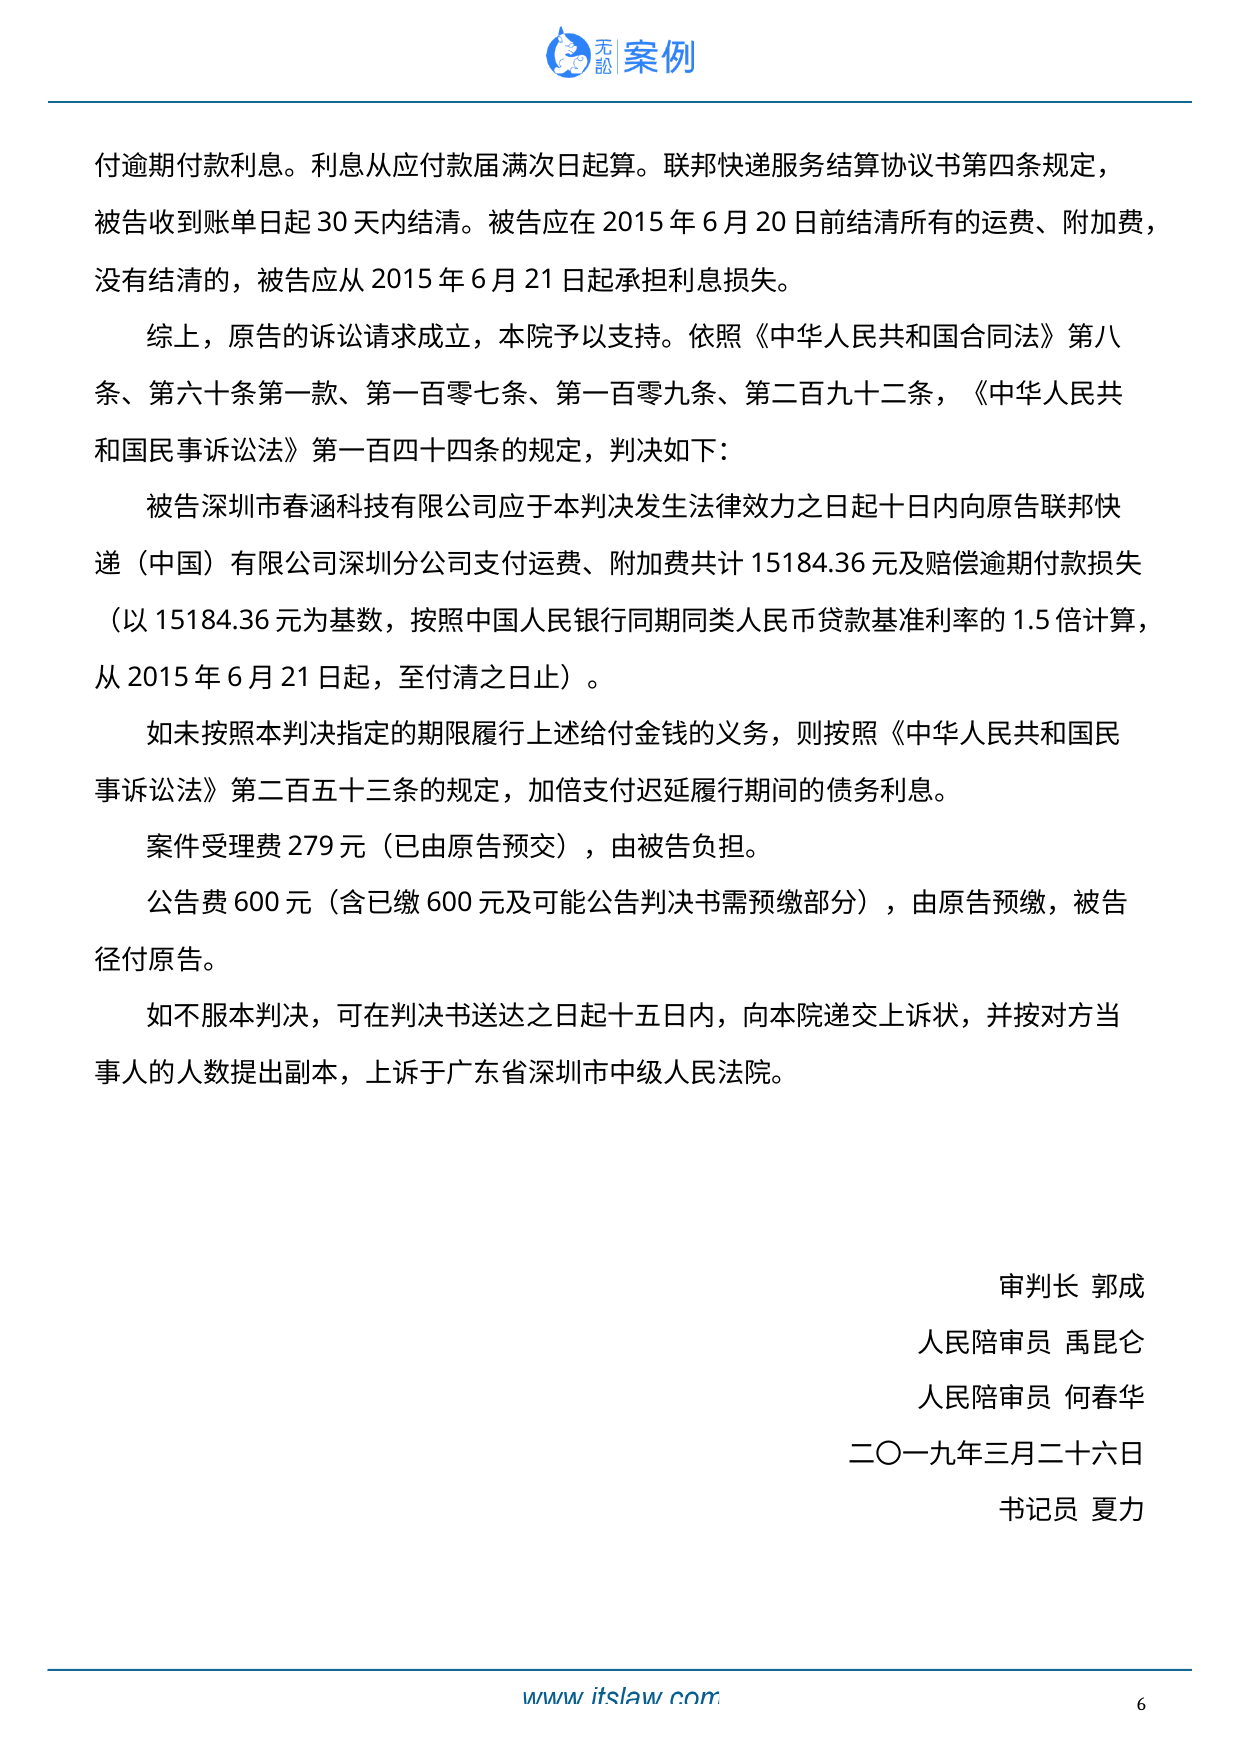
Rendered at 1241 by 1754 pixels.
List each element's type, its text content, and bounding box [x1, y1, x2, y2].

text 人民陪审员 何春华 [94, 1374, 1146, 1418]
text 如不服本判决，可在判决书送达之日起十五日内，向本院递交上诉状，并按对方当事人的人数提出副本，上诉于广东省深圳市中级人民法院。 [94, 992, 1146, 1093]
text 综上，原告的诉讼请求成立，本院予以支持。依照《中华人民共和国合同法》第八条、第六十条第一款、第一百零七条、第一百零九条、第二百九十二条，《中华人民共和国民事诉讼法》第一百四十四条的规定，判决如下： [94, 312, 1146, 471]
text 审判长 郭成 [94, 1262, 1146, 1306]
text 被告深圳市春涵科技有限公司应于本判决发生法律效力之日起十日内向原告联邦快递（中国）有限公司深圳分公司支付运费、附加费共计15184.36元及赔偿逾期付款损失（以15184.36元为基数，按照中国人民银行同期同类人民币贷款基准利率的1.5倍计算，从2015年6月21日起，至付清之日止）。 [94, 482, 1146, 698]
picture [546, 26, 694, 78]
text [94, 85, 1146, 300]
picture [523, 1687, 720, 1704]
text 书记员 夏力 [94, 1486, 1146, 1530]
text 二〇一九年三月二十六日 [94, 1430, 1146, 1474]
text 公告费600元（含已缴600元及可能公告判决书需预缴部分），由原告预缴，被告径付原告。 [94, 878, 1146, 980]
text 如未按照本判决指定的期限履行上述给付金钱的义务，则按照《中华人民共和国民事诉讼法》第二百五十三条的规定，加倍支付迟延履行期间的债务利息。 [94, 710, 1146, 811]
text 人民陪审员 禹昆仑 [94, 1318, 1146, 1362]
text 案件受理费279元（已由原告预交），由被告负担。 [94, 823, 1146, 867]
